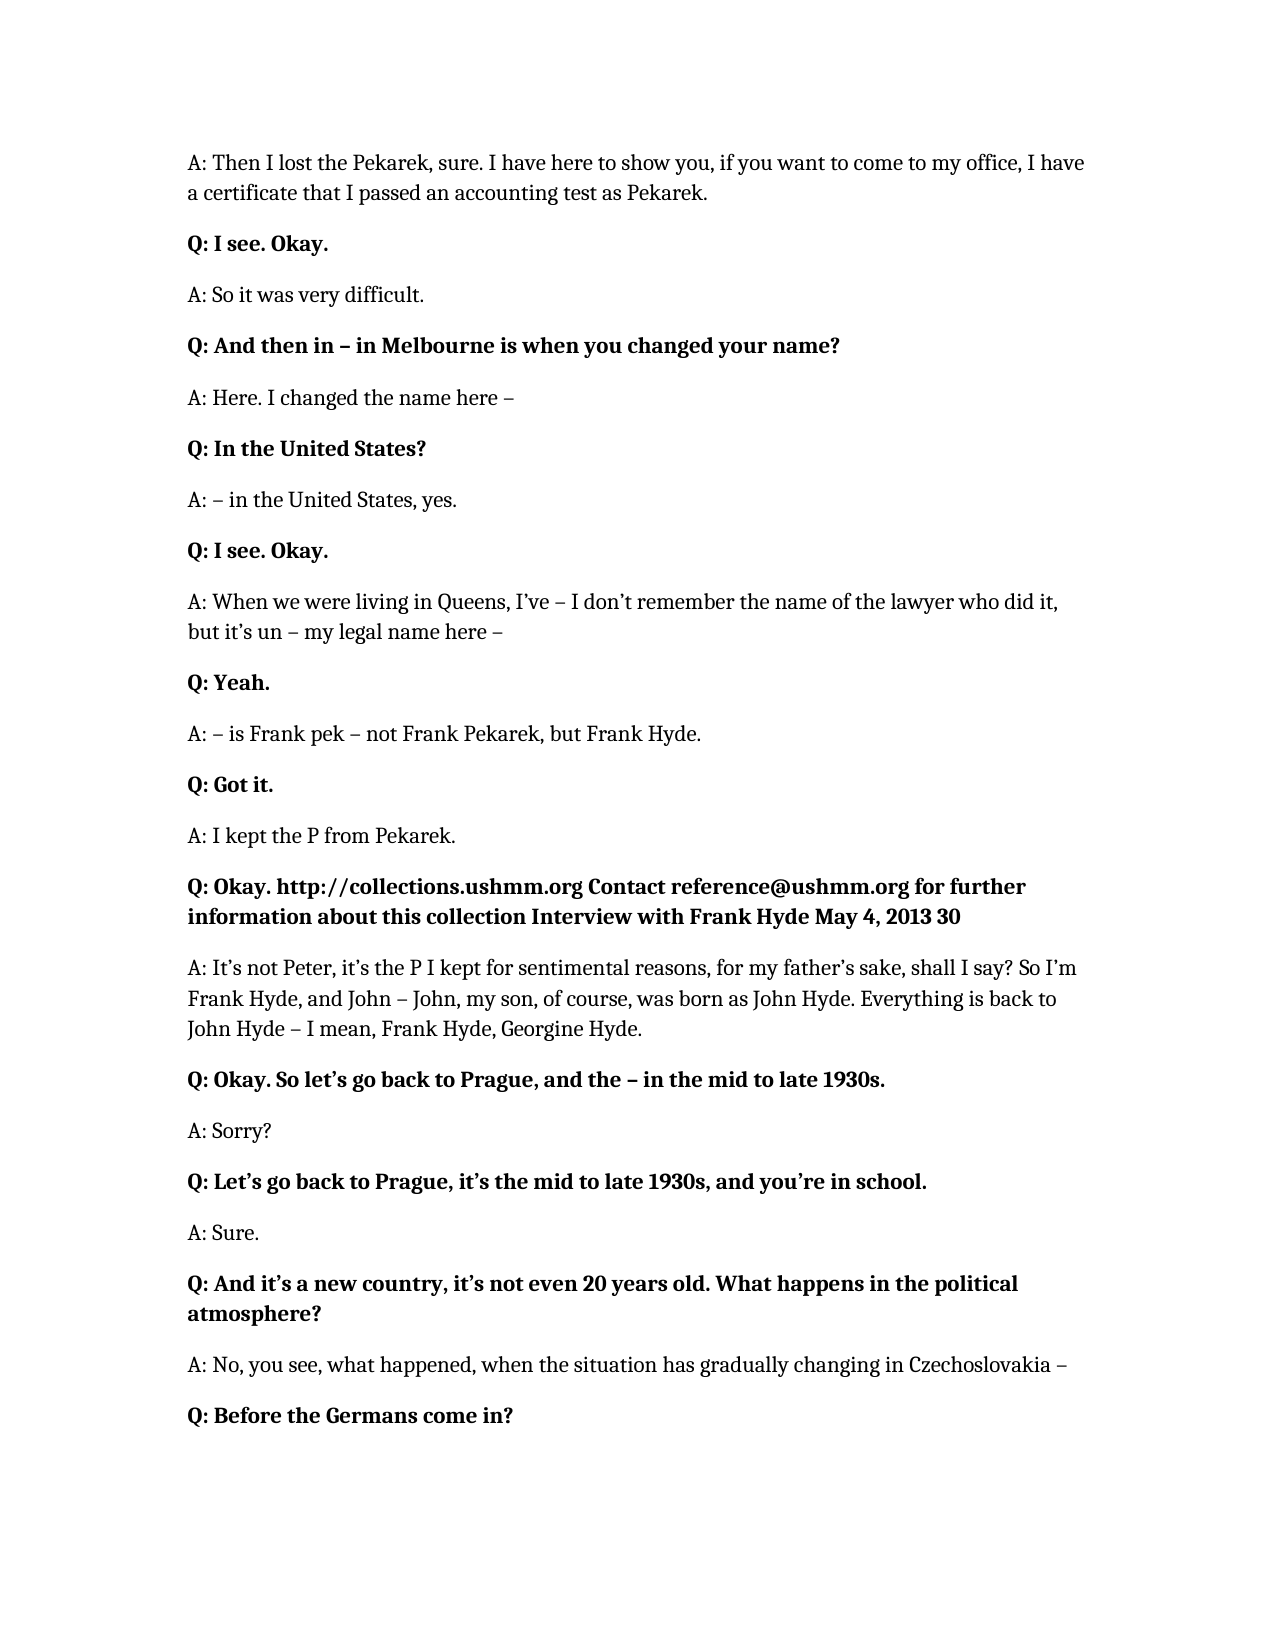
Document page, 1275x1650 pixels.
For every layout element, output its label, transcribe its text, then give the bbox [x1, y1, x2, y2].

text A: Sorry? [187, 1118, 1087, 1144]
text Q: I see. Okay. [187, 231, 1087, 258]
text A: – in the United States, yes. [187, 486, 1087, 513]
text Q: Let’s go back to Prague, it’s the mid to late 1930s, and you’re in school. [187, 1169, 1087, 1195]
text Q: And then in – in Melbourne is when you changed your name? [187, 333, 1087, 360]
text A: I kept the P from Pekarek. [187, 823, 1087, 849]
text A: Sure. [187, 1220, 1087, 1246]
text A: – is Frank pek – not Frank Pekarek, but Frank Hyde. [187, 721, 1087, 747]
text A: It’s not Peter, it’s the P I kept for sentimental reasons, for my father’s sake, shall I say? So I’m Frank Hyde, and John – John, my son, of course, was born as John Hyde. Everything is back to John Hyde – I mean, Frank Hyde, Georgine Hyde. [187, 955, 1087, 1042]
text Q: Yeah. [187, 670, 1087, 696]
text Q: Before the Germans come in? [187, 1403, 1087, 1429]
text Q: And it’s a new country, it’s not even 20 years old. What happens in the political atmosphere? [187, 1271, 1087, 1327]
text Q: I see. Okay. [187, 537, 1087, 564]
text A: No, you see, what happened, when the situation has gradually changing in Czechoslovakia – [187, 1352, 1087, 1378]
text A: Here. I changed the name here – [187, 384, 1087, 411]
text A: So it was very difficult. [187, 282, 1087, 309]
text A: When we were living in Queens, I’ve – I don’t remember the name of the lawyer who did it, but it’s un – my legal name here – [187, 588, 1087, 645]
text Q: Got it. [187, 772, 1087, 798]
text Q: Okay. So let’s go back to Prague, and the – in the mid to late 1930s. [187, 1067, 1087, 1093]
text Q: In the United States? [187, 435, 1087, 462]
text A: Then I lost the Pekarek, sure. I have here to show you, if you want to come to my office, I have a certificate that I passed an accounting test as Pekarek. [187, 150, 1087, 207]
text Q: Okay. http://collections.ushmm.org Contact reference@ushmm.org for further information about this collection Interview with Frank Hyde May 4, 2013 30 [187, 874, 1087, 931]
